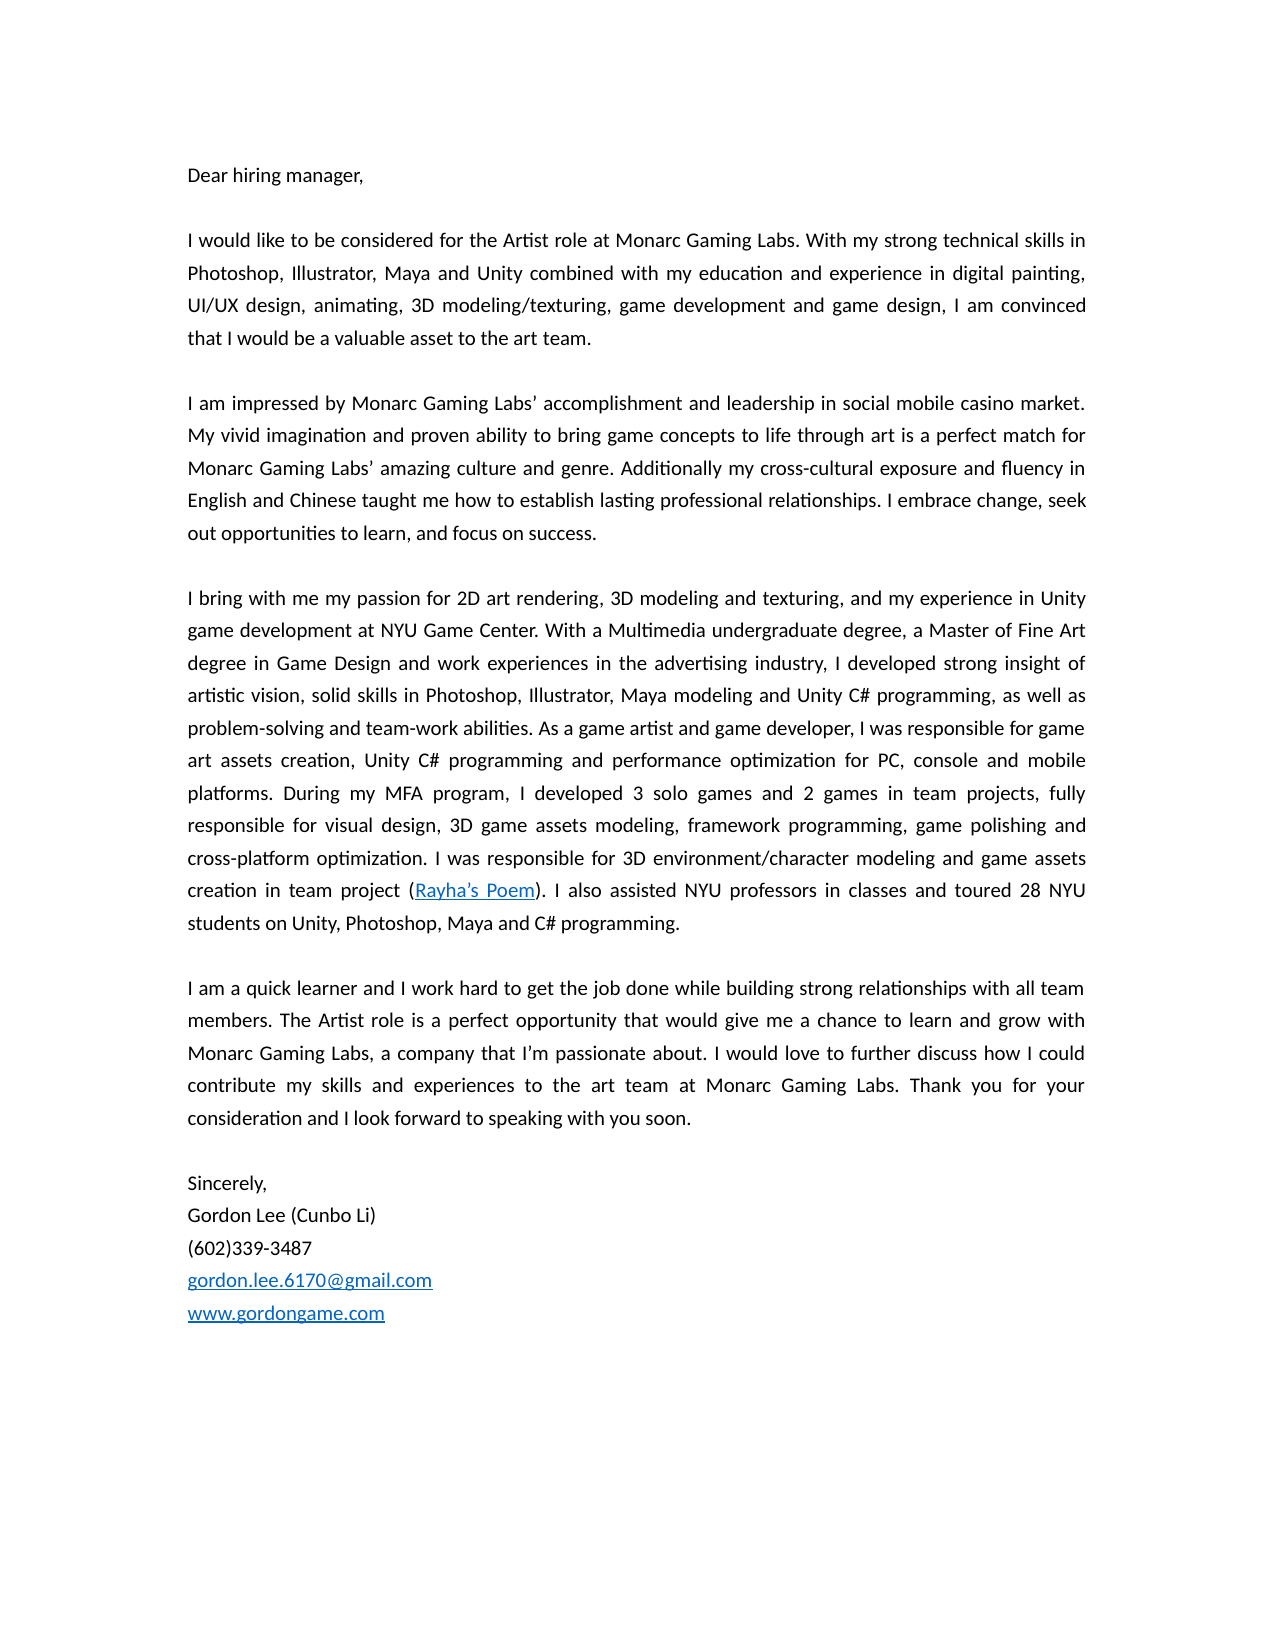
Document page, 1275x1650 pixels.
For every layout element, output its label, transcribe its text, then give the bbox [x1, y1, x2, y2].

text I am a quick learner and I work hard to get the job done while building strong relationships with all team members. The Artist role is a perfect opportunity that would give me a chance to learn and grow with Monarc Gaming Labs, a company that I’m passionate about. I would love to further discuss how I could contribute my skills and experiences to the art team at Monarc Gaming Labs. Thank you for your consideration and I look forward to speaking with you soon. [187, 971, 1087, 1134]
text Gordon Lee (Cunbo Li) [187, 1199, 1087, 1231]
text www.gordongame.com [187, 1296, 1087, 1329]
text I bring with me my passion for 2D art rendering, 3D modeling and texturing, and my experience in Unity game development at NYU Game Center. With a Multimedia undergraduate degree, a Master of Fine Art degree in Game Design and work experiences in the advertising industry, I developed strong insight of artistic vision, solid skills in Photoshop, Illustrator, Maya modeling and Unity C# programming, as well as problem-solving and team-work abilities. As a game artist and game developer, I was responsible for game art assets creation, Unity C# programming and performance optimization for PC, console and mobile platforms. During my MFA program, I developed 3 solo games and 2 games in team projects, fully responsible for visual design, 3D game assets modeling, framework programming, game polishing and cross-platform optimization. I was responsible for 3D environment/character modeling and game assets creation in team project (Rayha’s Poem). I also assisted NYU professors in classes and toured 28 NYU students on Unity, Photoshop, Maya and C# programming. [187, 581, 1087, 939]
text gordon.lee.6170@gmail.com [187, 1264, 1087, 1296]
text Sincerely, [187, 1166, 1087, 1199]
text I would like to be considered for the Artist role at Monarc Gaming Labs. With my strong technical skills in Photoshop, Illustrator, Maya and Unity combined with my education and experience in digital painting, UI/UX design, animating, 3D modeling/texturing, game development and game design, I am convinced that I would be a valuable asset to the art team. [187, 224, 1087, 354]
text (602)339-3487 [187, 1231, 1087, 1264]
text I am impressed by Monarc Gaming Labs’ accomplishment and leadership in social mobile casino market. My vivid imagination and proven ability to bring game concepts to life through art is a perfect match for Monarc Gaming Labs’ amazing culture and genre. Additionally my cross-cultural exposure and fluency in English and Chinese taught me how to establish lasting professional relationships. I embrace change, seek out opportunities to learn, and focus on success. [187, 386, 1087, 549]
text Dear hiring manager, [187, 159, 1087, 191]
